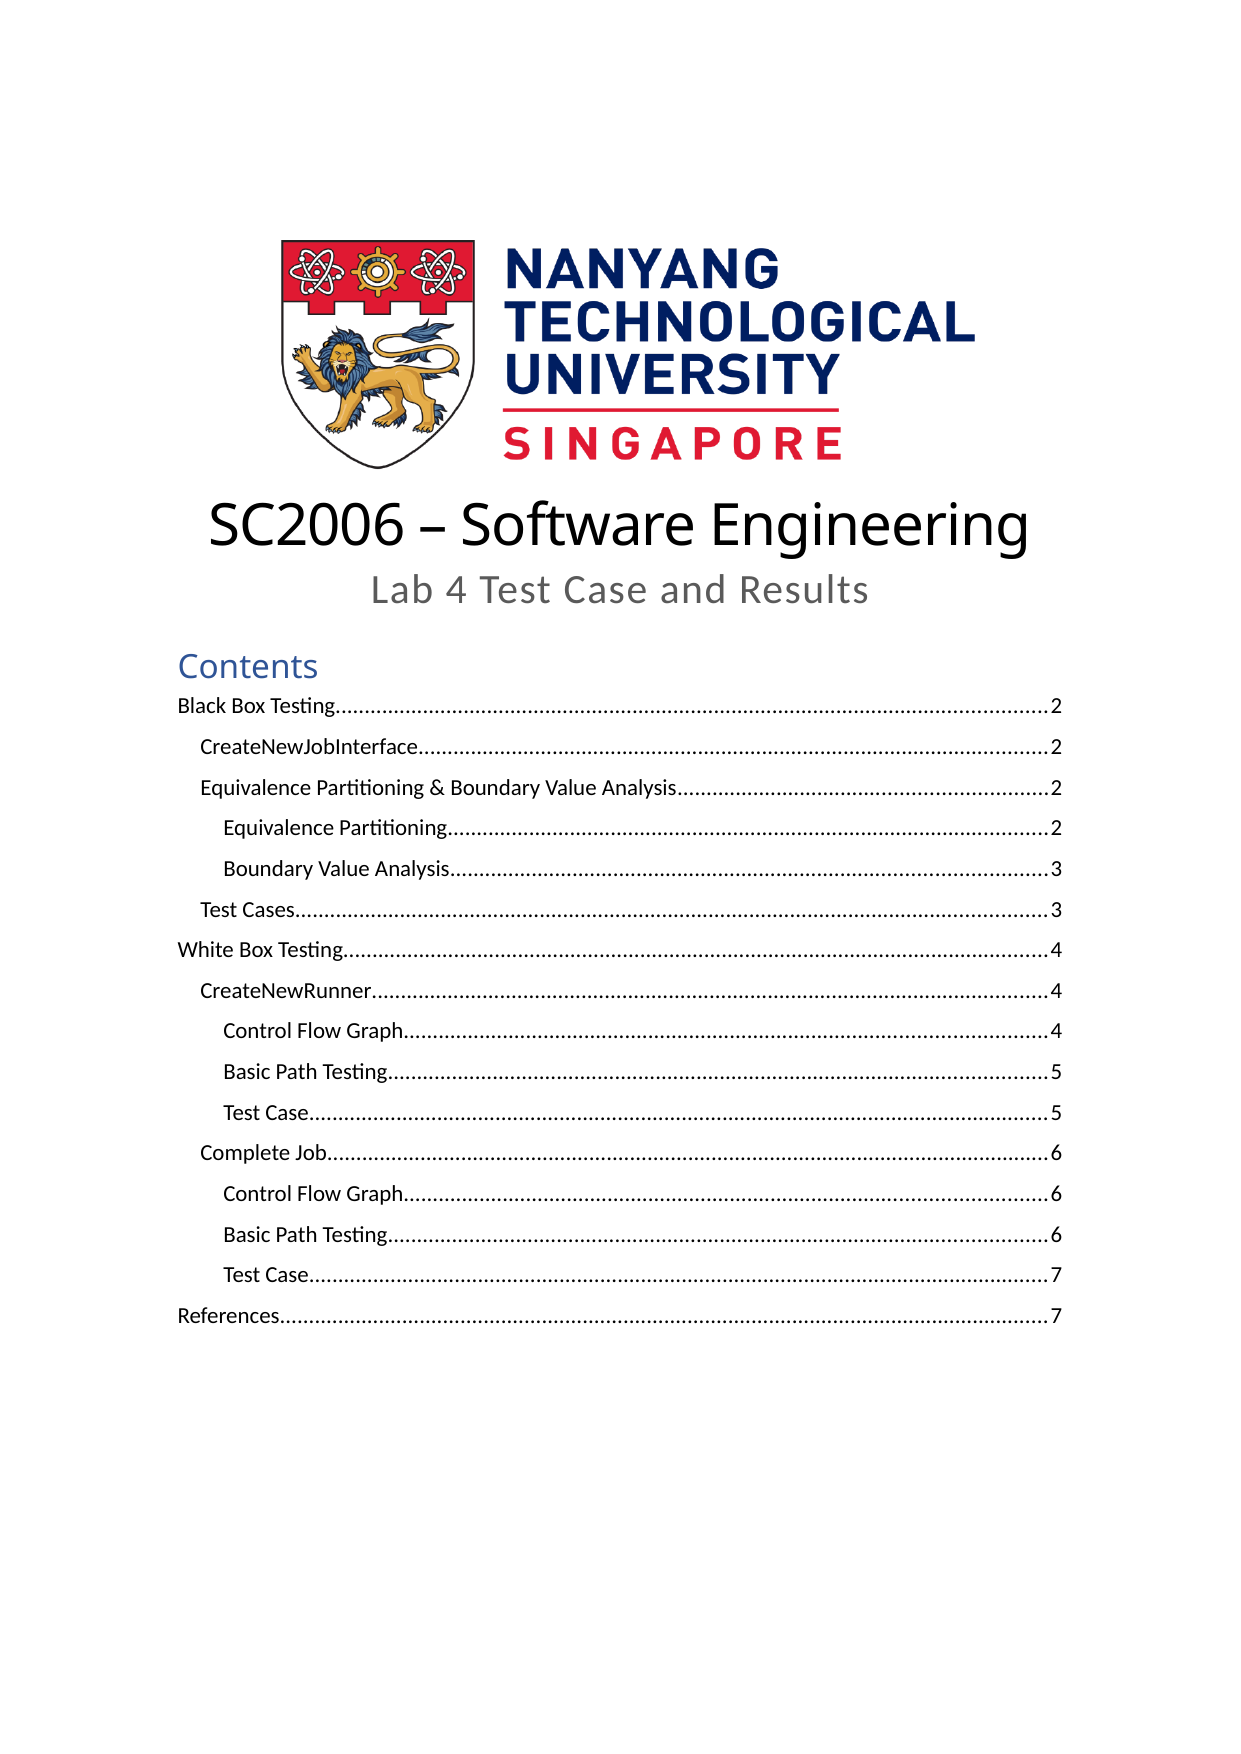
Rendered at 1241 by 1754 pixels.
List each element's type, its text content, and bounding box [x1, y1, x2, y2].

title SC2006 – Software Engineering [177, 484, 1063, 563]
picture [177, 206, 1078, 484]
subtitle Lab 4 Test Case and Results [177, 563, 1063, 614]
